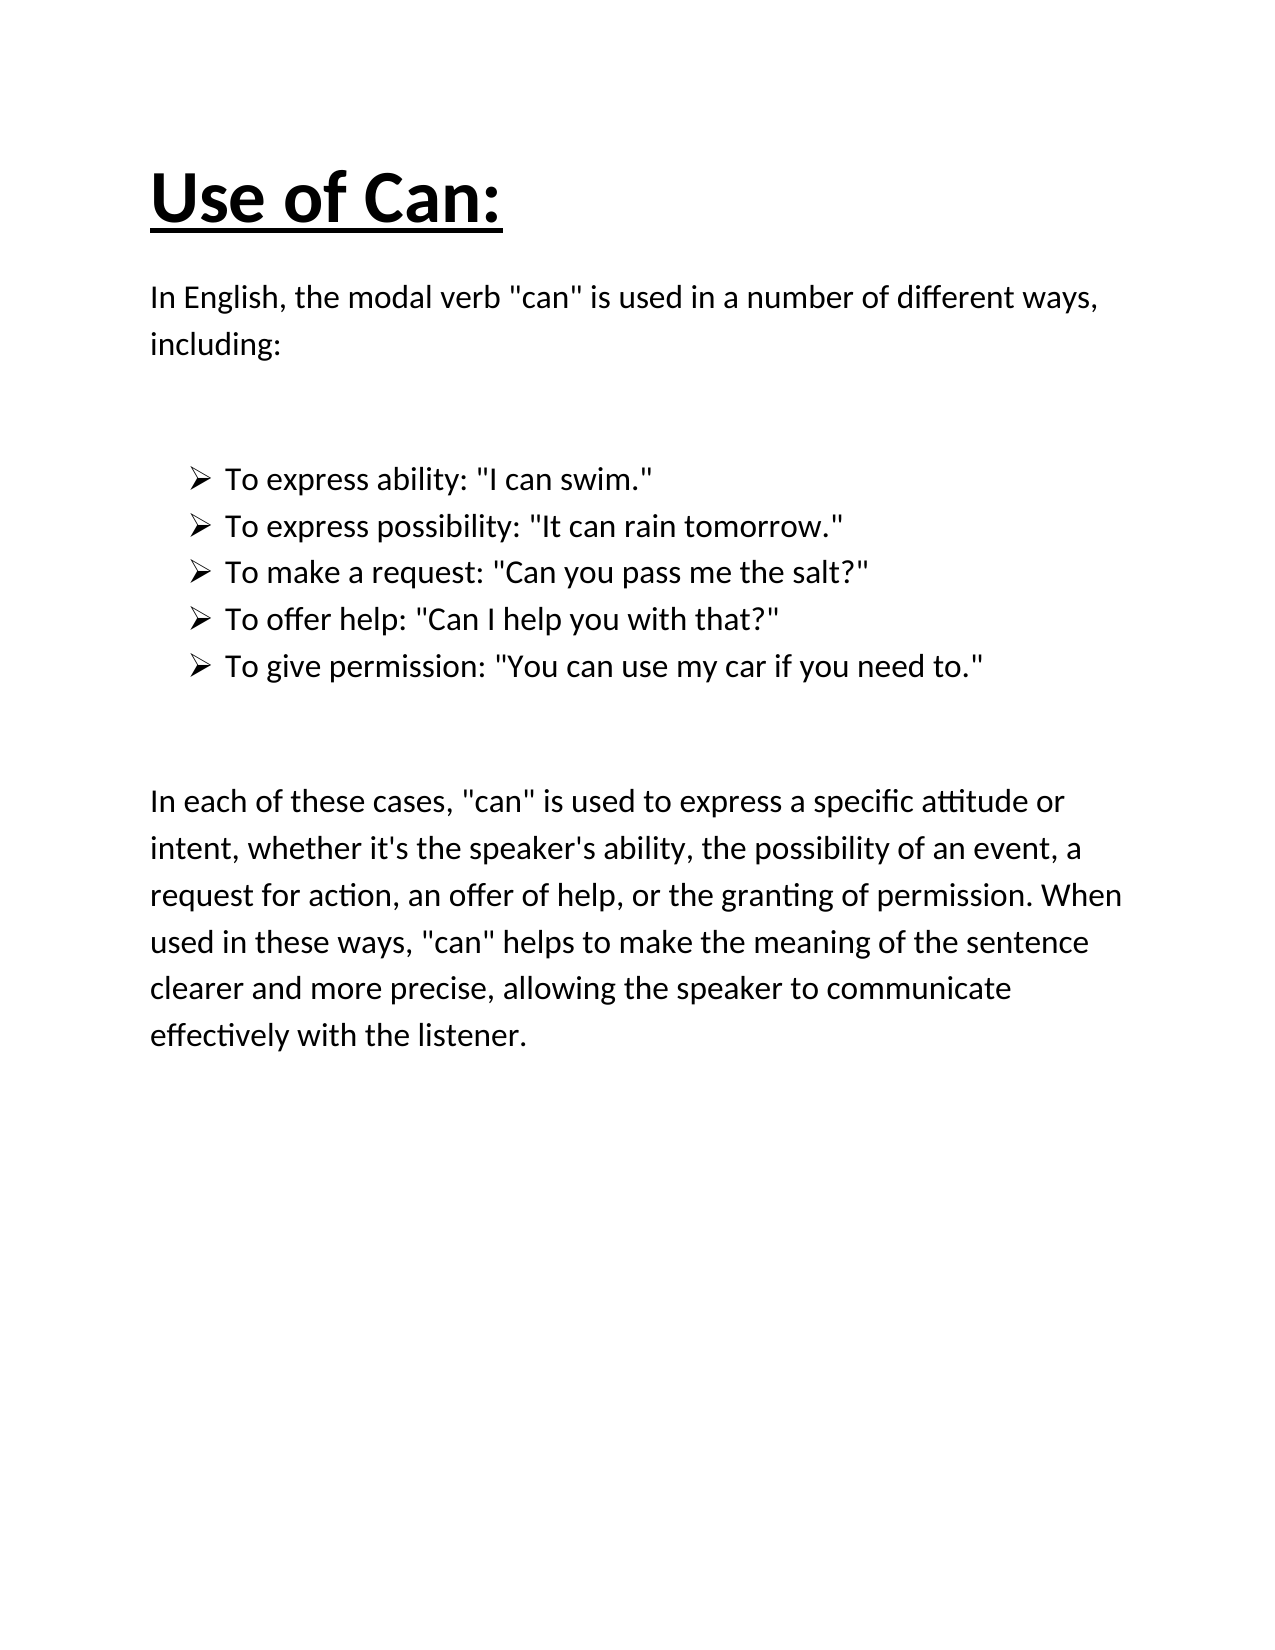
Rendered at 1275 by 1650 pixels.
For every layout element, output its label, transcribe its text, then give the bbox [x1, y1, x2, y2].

text In English, the modal verb "can" is used in a number of different ways, including: [150, 276, 1125, 363]
list To offer help: "Can I help you with that?" [187, 598, 1125, 639]
text Use of Can: [150, 150, 1125, 242]
text In each of these cases, "can" is used to express a specific attitude or intent, whether it's the speaker's ability, the possibility of an event, a request for action, an offer of help, or the granting of permission. When used in these ways, "can" helps to make the meaning of the sentence clearer and more precise, allowing the speaker to communicate effectively with the listener. [150, 780, 1125, 1055]
list To give permission: "You can use my car if you need to." [187, 645, 1125, 686]
list To express possibility: "It can rain tomorrow." [187, 505, 1125, 546]
list To express ability: "I can swim." [187, 458, 1125, 499]
list To make a request: "Can you pass me the salt?" [187, 552, 1125, 592]
